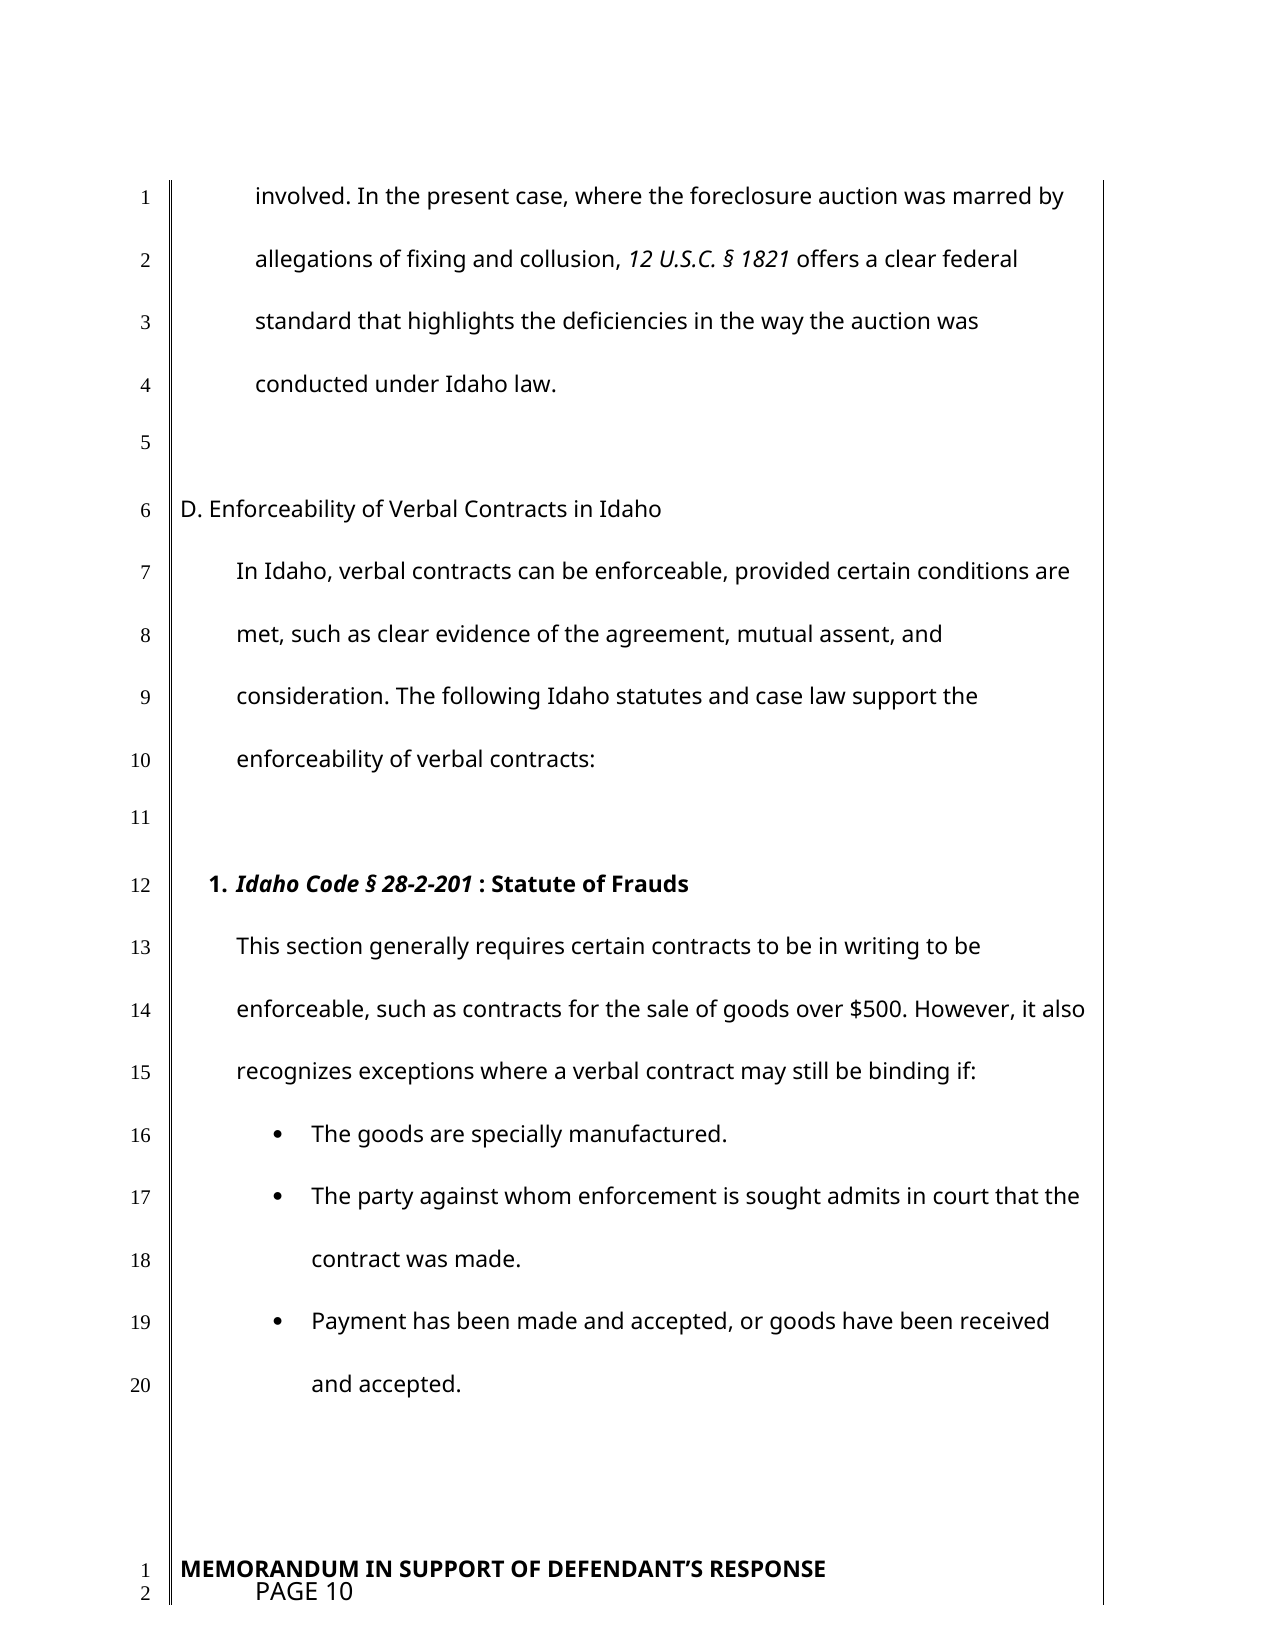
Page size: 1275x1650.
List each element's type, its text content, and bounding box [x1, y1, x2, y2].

list The goods are specially manufactured. [274, 1117, 1095, 1149]
text In Idaho, verbal contracts can be enforceable, provided certain conditions are met, such as clear evidence of the agreement, mutual assent, and consideration. The following Idaho statutes and case law support the enforceability of verbal contracts: [236, 555, 1095, 774]
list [217, 180, 1095, 399]
text D. Enforceability of Verbal Contracts in Idaho [180, 492, 1095, 524]
list Payment has been made and accepted, or goods have been received and accepted. [274, 1305, 1095, 1399]
list Idaho Code § 28-2-201 : Statute of Frauds [208, 867, 1095, 899]
text This section generally requires certain contracts to be in writing to be enforceable, such as contracts for the sale of goods over $500. However, it also recognizes exceptions where a verbal contract may still be binding if: [236, 930, 1095, 1086]
list The party against whom enforcement is sought admits in court that the contract was made. [274, 1180, 1095, 1274]
